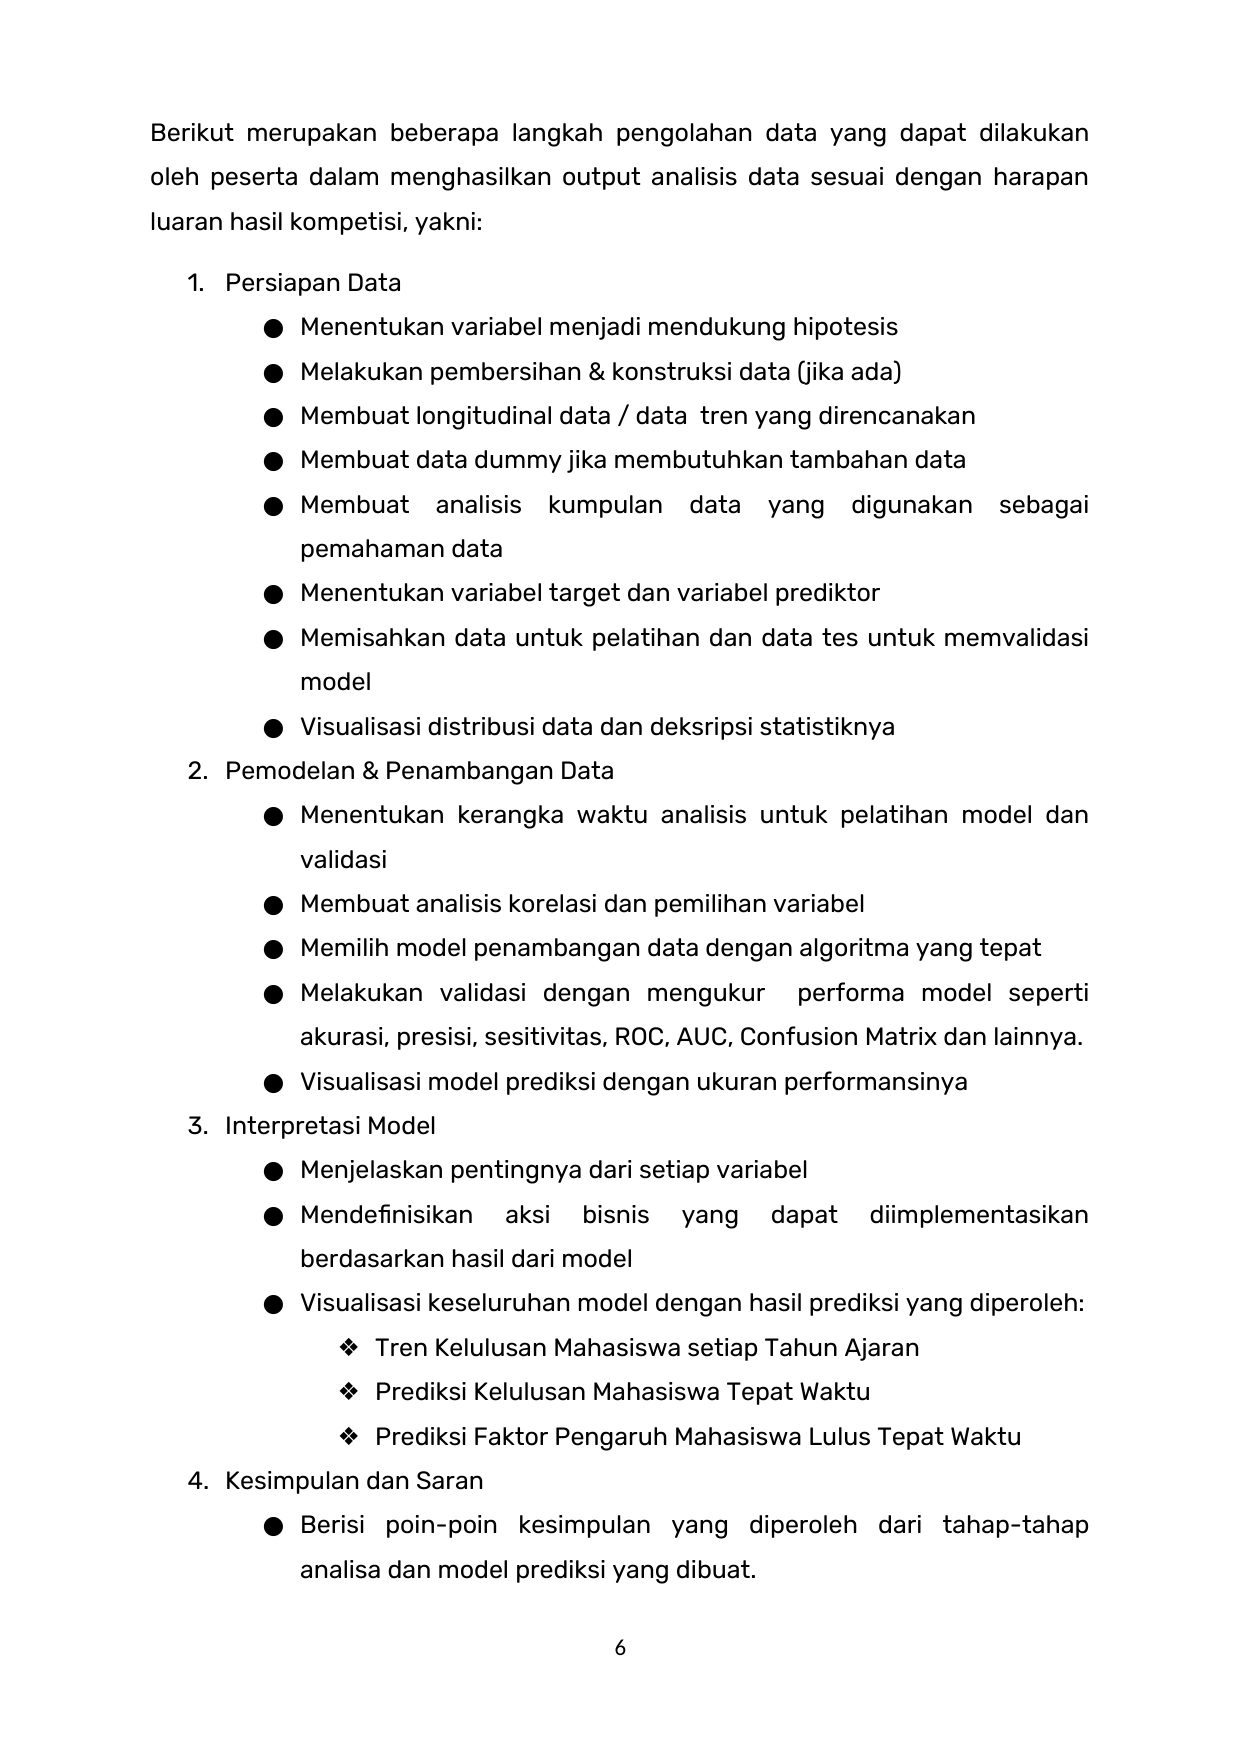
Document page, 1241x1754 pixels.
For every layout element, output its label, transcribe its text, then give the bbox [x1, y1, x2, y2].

list Berisi poin-poin kesimpulan yang diperoleh dari tahap-tahap analisa dan model prediksi yang dibuat. [262, 1510, 1090, 1584]
list Mendefinisikan aksi bisnis yang dapat diimplementasikan berdasarkan hasil dari model [262, 1200, 1090, 1274]
list Tren Kelulusan Mahasiswa setiap Tahun Ajaran [337, 1333, 1090, 1362]
list Interpretasi Model [187, 1111, 1090, 1141]
list Menentukan kerangka waktu analisis untuk pelatihan model dan validasi [262, 800, 1090, 874]
list Visualisasi distribusi data dan deksripsi statistiknya [262, 712, 1090, 741]
list Pemodelan & Penambangan Data [187, 756, 1090, 786]
list Memilih model penambangan data dengan algoritma yang tepat [262, 933, 1090, 963]
list Membuat data dummy jika membutuhkan tambahan data [262, 445, 1090, 475]
list Visualisasi model prediksi dengan ukuran performansinya [262, 1067, 1090, 1096]
list Kesimpulan dan Saran [187, 1466, 1090, 1496]
list Menentukan variabel menjadi mendukung hipotesis [262, 312, 1090, 342]
list Visualisasi keseluruhan model dengan hasil prediksi yang diperoleh: [262, 1288, 1090, 1318]
list Memisahkan data untuk pelatihan dan data tes untuk memvalidasi model [262, 623, 1090, 697]
list Persiapan Data [187, 268, 1090, 297]
list Menjelaskan pentingnya dari setiap variabel [262, 1155, 1090, 1185]
text Berikut merupakan beberapa langkah pengolahan data yang dapat dilakukan oleh peserta dalam menghasilkan output analisis data sesuai dengan harapan luaran hasil kompetisi, yakni: [150, 118, 1090, 236]
list Prediksi Faktor Pengaruh Mahasiswa Lulus Tepat Waktu [337, 1422, 1090, 1451]
list Melakukan validasi dengan mengukur performa model seperti akurasi, presisi, sesitivitas, ROC, AUC, Confusion Matrix dan lainnya. [262, 978, 1090, 1052]
list Membuat analisis korelasi dan pemilihan variabel [262, 889, 1090, 919]
list Melakukan pembersihan & konstruksi data (jika ada) [262, 357, 1090, 386]
list Membuat longitudinal data / data tren yang direncanakan [262, 401, 1090, 431]
list Prediksi Kelulusan Mahasiswa Tepat Waktu [337, 1377, 1090, 1407]
list Menentukan variabel target dan variabel prediktor [262, 578, 1090, 608]
list Membuat analisis kumpulan data yang digunakan sebagai pemahaman data [262, 490, 1090, 564]
